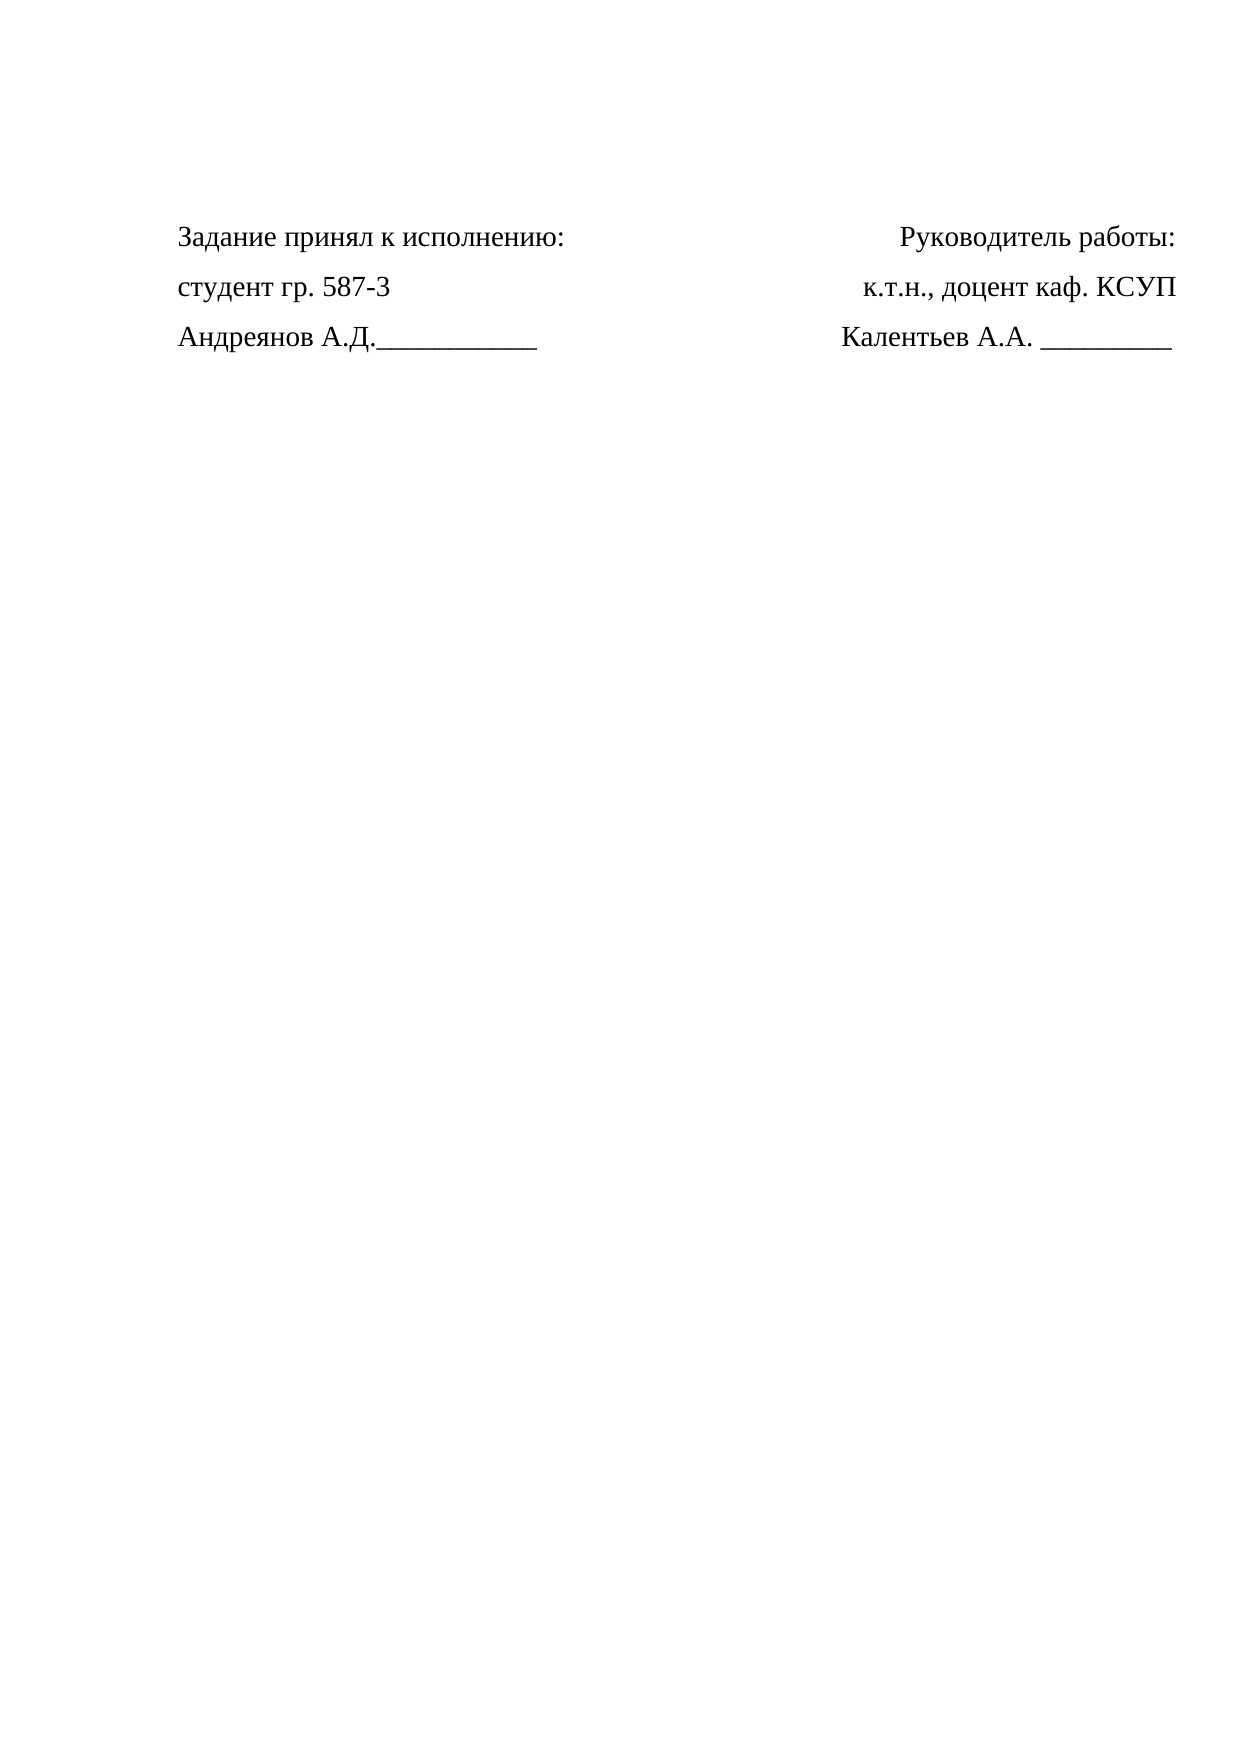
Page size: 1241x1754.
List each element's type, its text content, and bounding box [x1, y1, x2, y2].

text студент гр. 587-3 к.т.н., доцент каф. КСУП [177, 269, 1181, 303]
text Андреянов А.Д.___________ Калентьев А.А. _________ [177, 319, 1181, 353]
text Задание принял к исполнению: Руководитель работы: [177, 219, 1181, 252]
